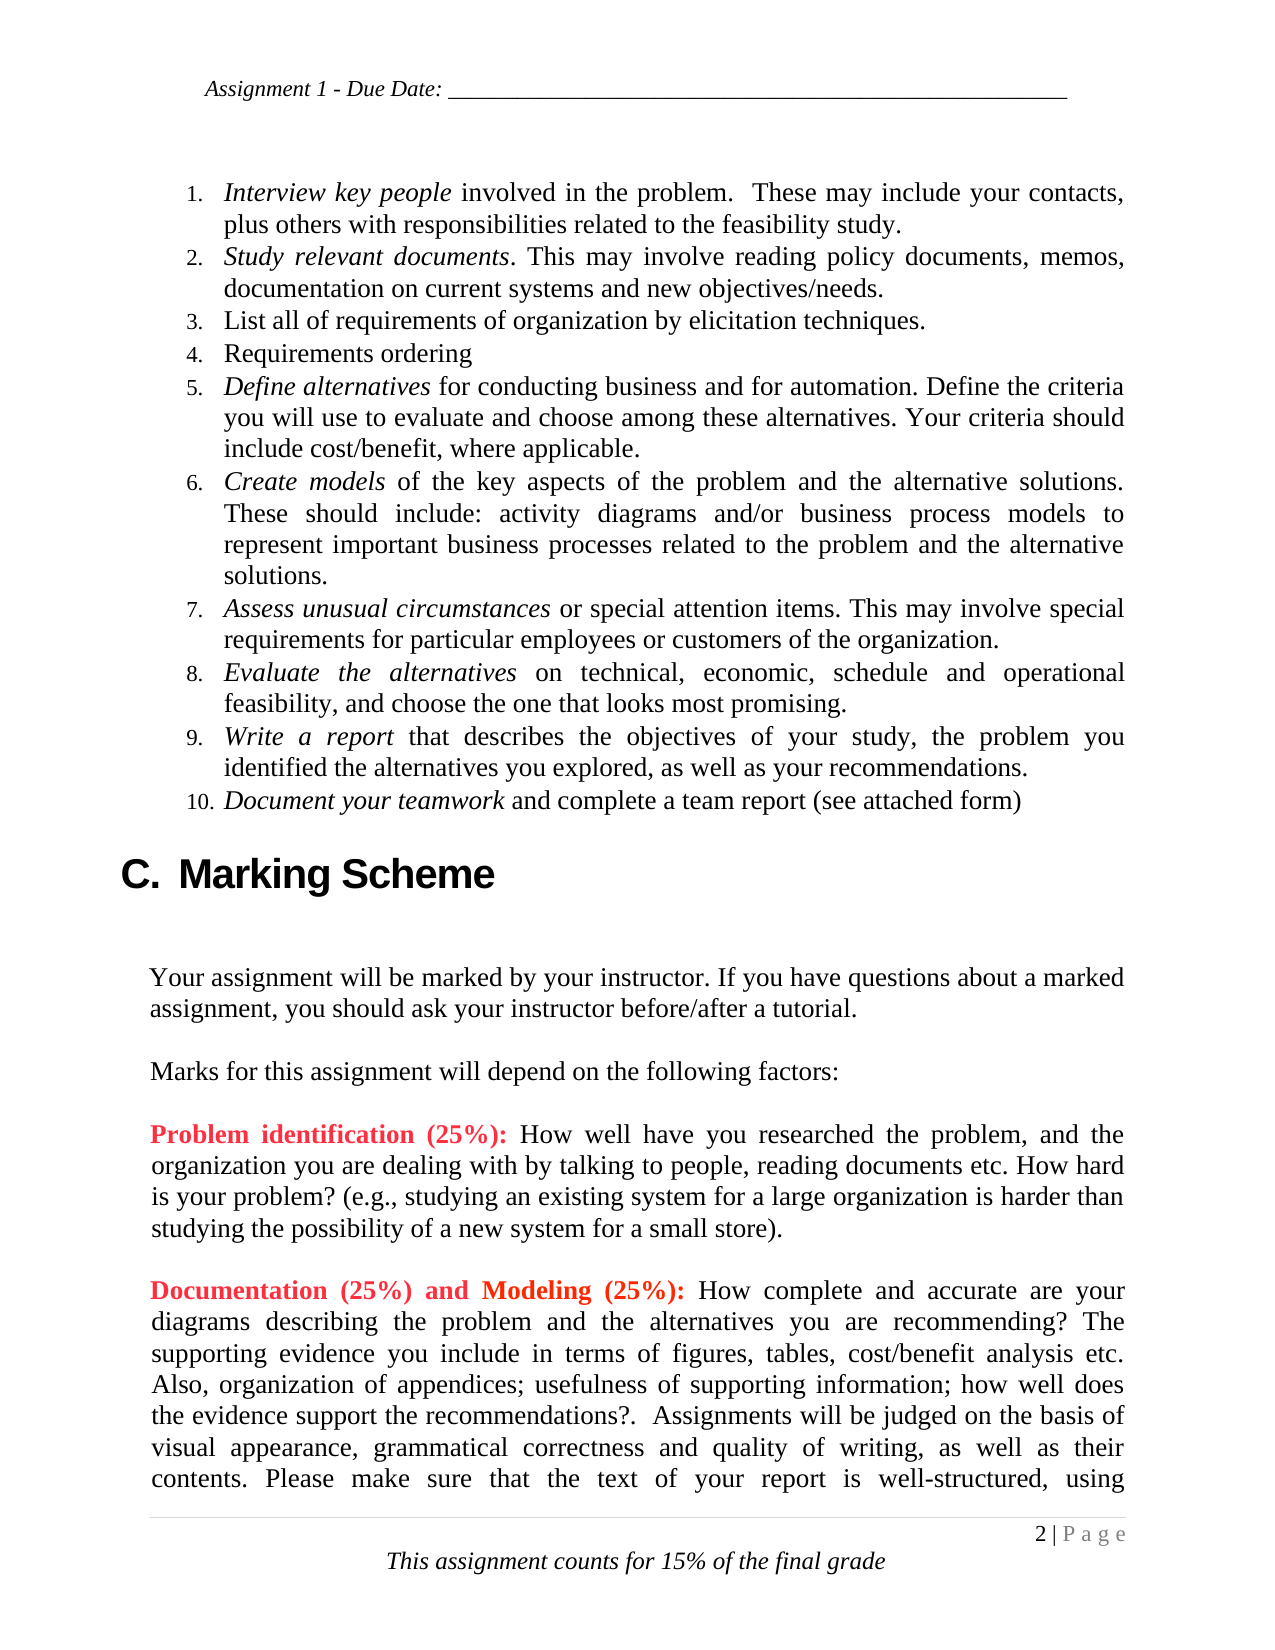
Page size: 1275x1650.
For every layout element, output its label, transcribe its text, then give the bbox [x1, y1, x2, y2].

list Write a report that describes the objectives of your study, the problem you identified the alternatives you explored, as well as your recommendations. [186, 720, 1126, 783]
text Your assignment will be marked by your instructor. If you have questions about a marked assignment, you should ask your instructor before/after a tutorial. [148, 961, 1126, 1023]
list Create models of the key aspects of the problem and the alternative solutions. These should include: activity diagrams and/or business process models to represent important business processes related to the problem and the alternative solutions. [186, 465, 1126, 591]
list List all of requirements of organization by elicitation techniques. [186, 304, 1126, 336]
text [150, 1274, 1126, 1493]
text Problem identification (25%): How well have you researched the problem, and the organization you are dealing with by talking to people, reading documents etc. How hard is your problem? (e.g., studying an existing system for a large organization is harder than studying the possibility of a new system for a small store). [150, 1118, 1126, 1243]
list Define alternatives for conducting business and for automation. Define the criteria you will use to evaluate and choose among these alternatives. Your criteria should include cost/benefit, where applicable. [186, 370, 1126, 464]
list Evaluate the alternatives on technical, economic, schedule and operational feasibility, and choose the one that looks most promising. [186, 656, 1126, 719]
list Interview key people involved in the problem. These may include your contacts, plus others with responsibilities related to the feasibility study. [186, 176, 1126, 239]
title Marking Scheme [120, 850, 1126, 898]
list Requirements ordering [186, 337, 1126, 368]
text Marks for this assignment will depend on the following factors: [150, 1055, 1126, 1086]
list Document your teamwork and complete a team report (see attached form) [186, 784, 1126, 815]
list Study relevant documents. This may involve reading policy documents, memos, documentation on current systems and new objectives/needs. [186, 240, 1126, 303]
list Assess unusual circumstances or special attention items. This may involve special requirements for particular employees or customers of the organization. [186, 592, 1126, 654]
